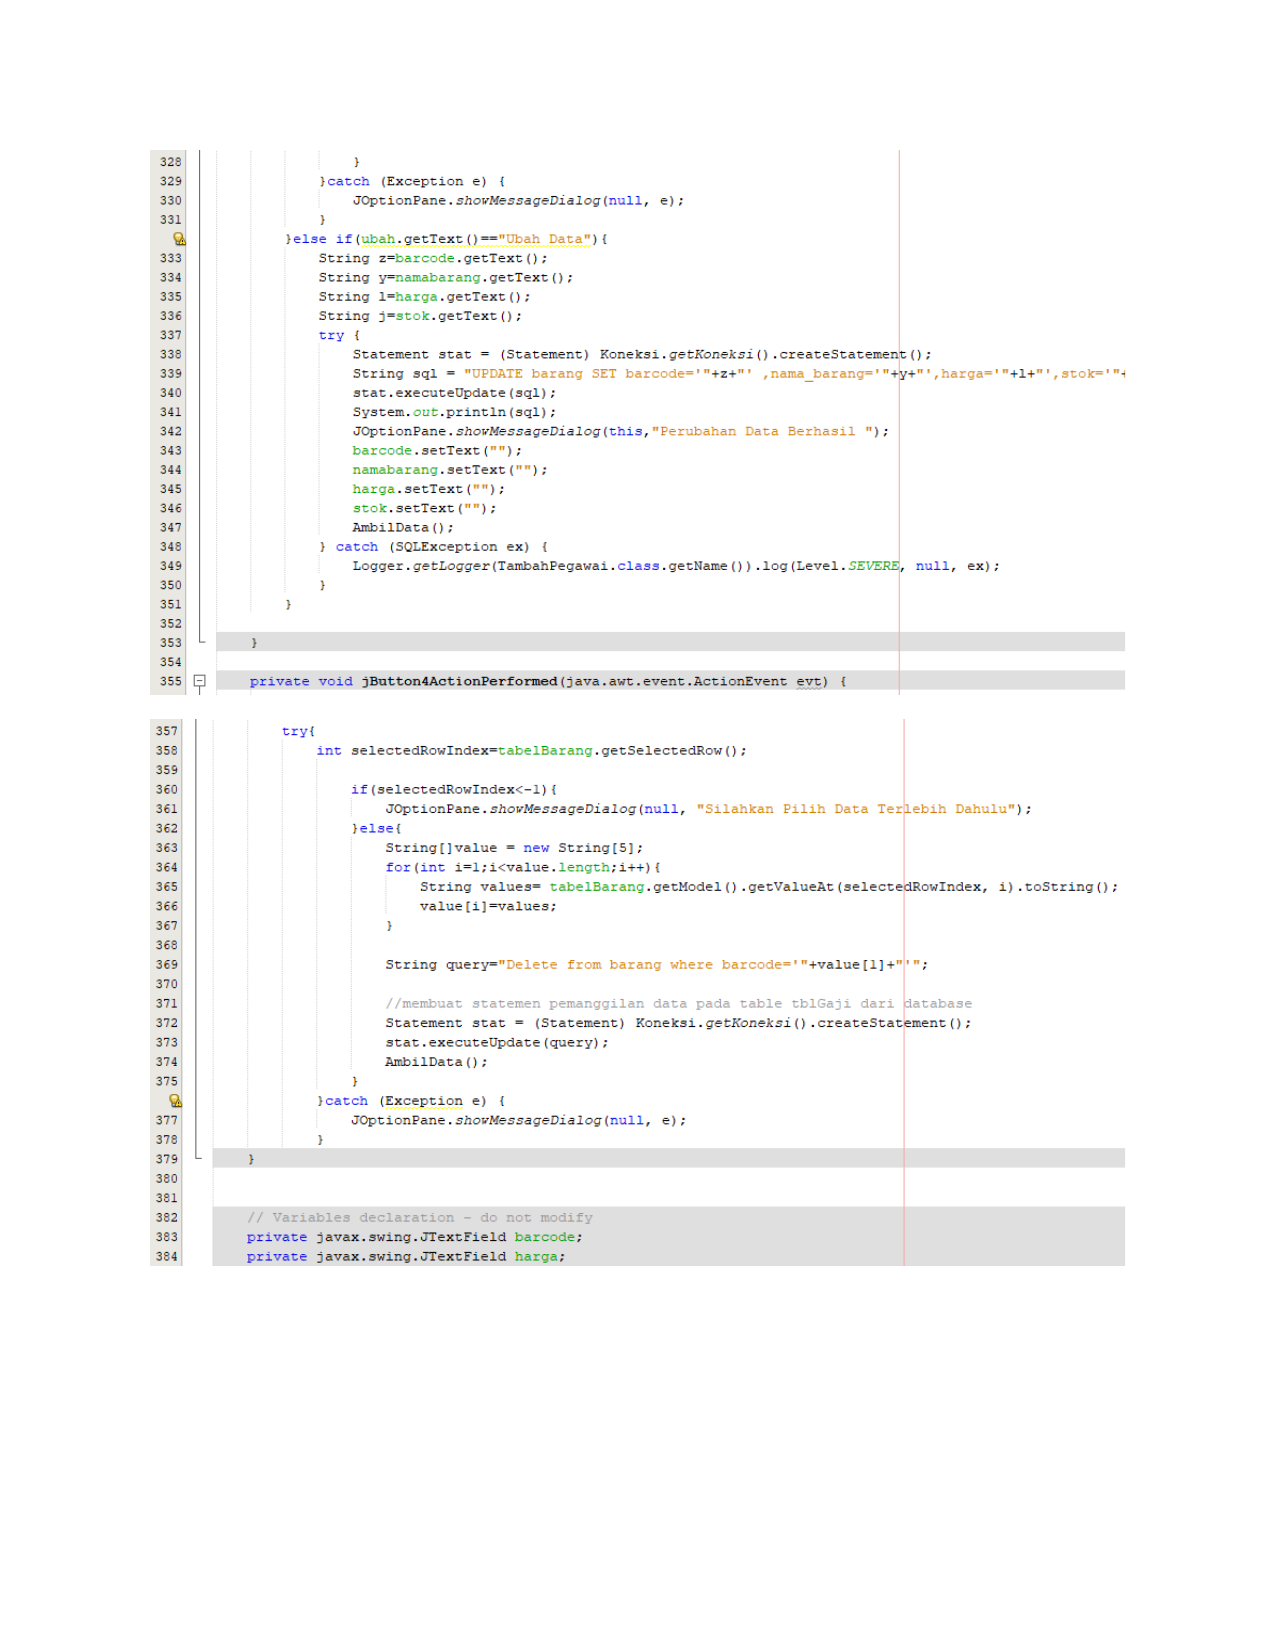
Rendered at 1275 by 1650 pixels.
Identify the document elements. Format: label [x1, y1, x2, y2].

picture [150, 150, 1125, 695]
picture [150, 719, 1125, 1266]
